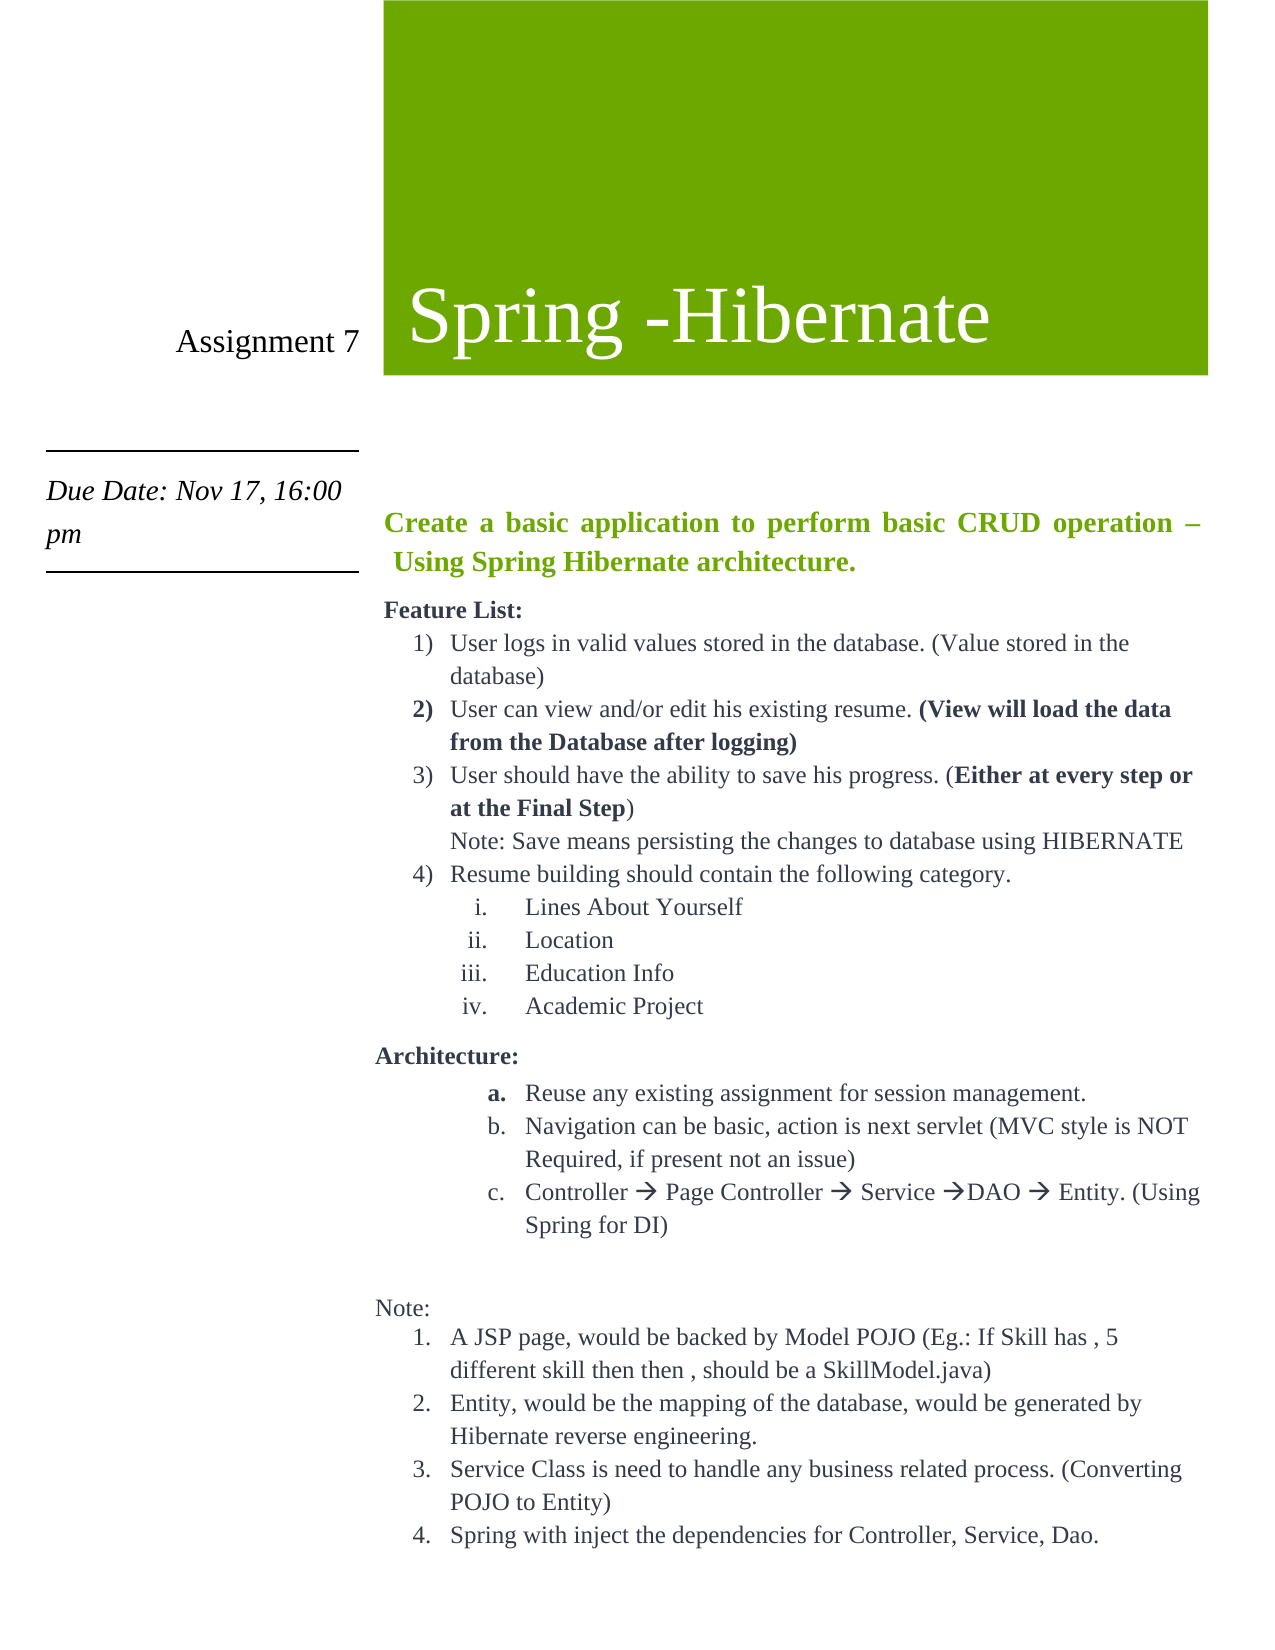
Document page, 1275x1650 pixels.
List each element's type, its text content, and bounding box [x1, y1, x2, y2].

list Navigation can be basic, action is next servlet (MVC style is NOT Required, if present not an issue) [487, 1111, 1200, 1173]
subtitle Architecture: [375, 1041, 1200, 1070]
list Education Info [487, 958, 1200, 987]
text Note: [375, 1293, 1200, 1322]
list User should have the ability to save his progress. (Either at every step or at the Final Step) [412, 760, 1200, 822]
subtitle Reuse any existing assignment for session management. [487, 1078, 1200, 1107]
list Spring with inject the dependencies for Controller, Service, Dao. [412, 1520, 1200, 1549]
list Service Class is need to handle any business related process. (Converting POJO to Entity) [412, 1454, 1200, 1516]
list A JSP page, would be backed by Model POJO (Eg.: If Skill has , 5 different skill then then , should be a SkillModel.java) [412, 1322, 1200, 1384]
list Location [487, 925, 1200, 954]
list User logs in valid values stored in the database. (Value stored in the database) [412, 628, 1200, 690]
list Academic Project [487, 991, 1200, 1020]
list Note: Save means persisting the changes to database using HIBERNATE [450, 826, 1200, 855]
list Lines About Yourself [487, 892, 1200, 921]
list Entity, would be the mapping of the database, would be generated by Hibernate reverse engineering. [412, 1388, 1200, 1450]
list Controller Page Controller Service DAO Entity. (Using Spring for DI) [487, 1177, 1200, 1239]
list User can view and/or edit his existing resume. (View will load the data from the Database after logging) [412, 694, 1200, 756]
list Resume building should contain the following category. [412, 859, 1200, 888]
subtitle Create a basic application to perform basic CRUD operation – Using Spring Hibernate architecture. [375, 376, 1200, 578]
subtitle Feature List: [375, 595, 1200, 624]
